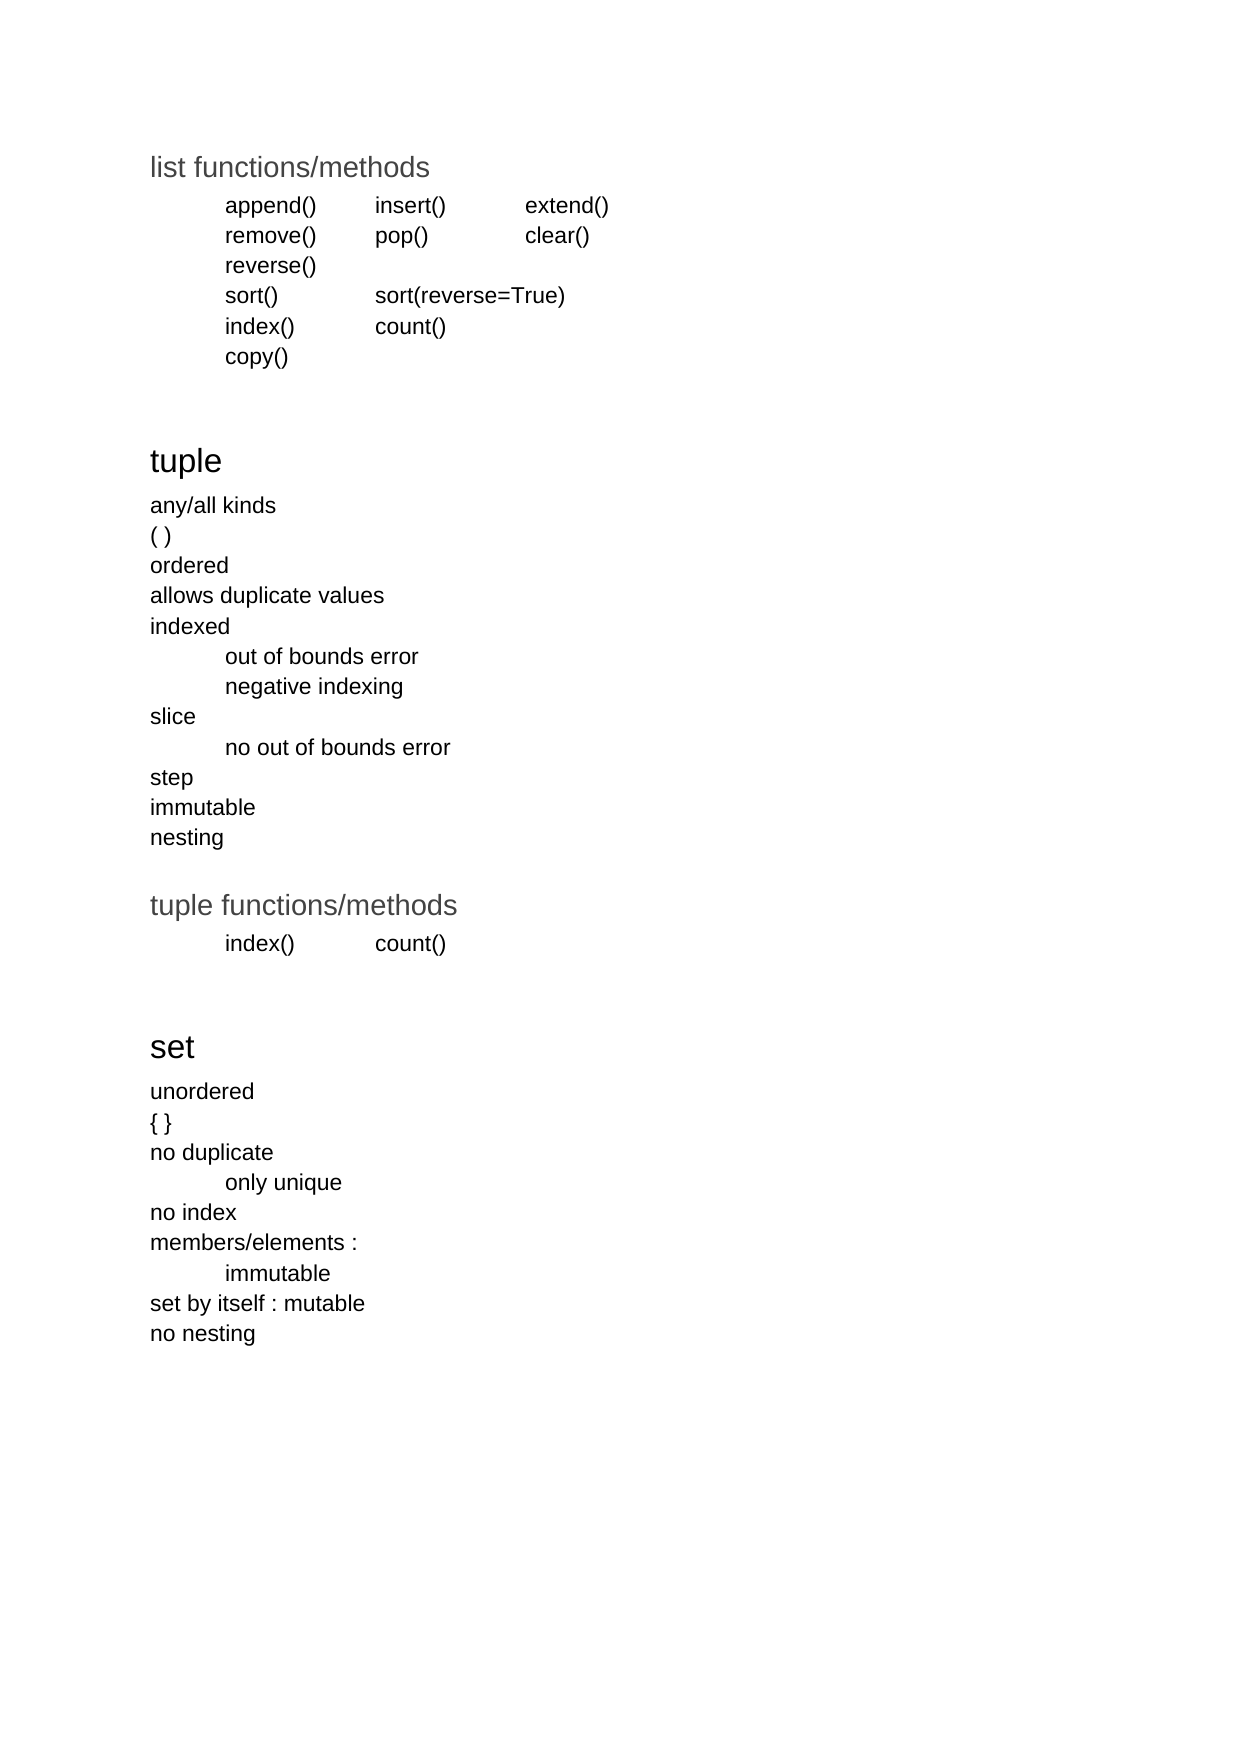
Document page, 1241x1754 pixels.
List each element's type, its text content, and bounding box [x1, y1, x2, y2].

text allows duplicate values [150, 582, 1090, 609]
text indexed [150, 613, 1090, 639]
text no out of bounds error [150, 733, 1090, 760]
text unordered [150, 1078, 1090, 1105]
text negative indexing [150, 673, 1090, 699]
text members/elements : [150, 1229, 1090, 1256]
text immutable [150, 794, 1090, 820]
text index() count() [150, 313, 1090, 339]
text only unique [150, 1169, 1090, 1195]
text ordered [150, 552, 1090, 578]
text nesting [150, 824, 1090, 850]
text set by itself : mutable [150, 1290, 1090, 1316]
text remove() pop() clear() [150, 222, 1090, 248]
text step [150, 764, 1090, 790]
text reverse() [150, 252, 1090, 279]
subtitle list functions/methods [150, 150, 1090, 183]
text out of bounds error [150, 643, 1090, 669]
text no index [150, 1199, 1090, 1226]
subtitle tuple [150, 441, 1090, 479]
text no nesting [150, 1320, 1090, 1346]
text ( ) [150, 522, 1090, 548]
subtitle set [150, 1027, 1090, 1066]
subtitle tuple functions/methods [150, 888, 1090, 921]
text sort() sort(reverse=True) [150, 282, 1090, 309]
text immutable [150, 1259, 1090, 1286]
text append() insert() extend() [150, 192, 1090, 218]
text any/all kinds [150, 492, 1090, 518]
text slice [150, 703, 1090, 729]
text copy() [150, 343, 1090, 369]
text { } [150, 1108, 1090, 1135]
text index() count() [150, 929, 1090, 956]
text no duplicate [150, 1139, 1090, 1165]
